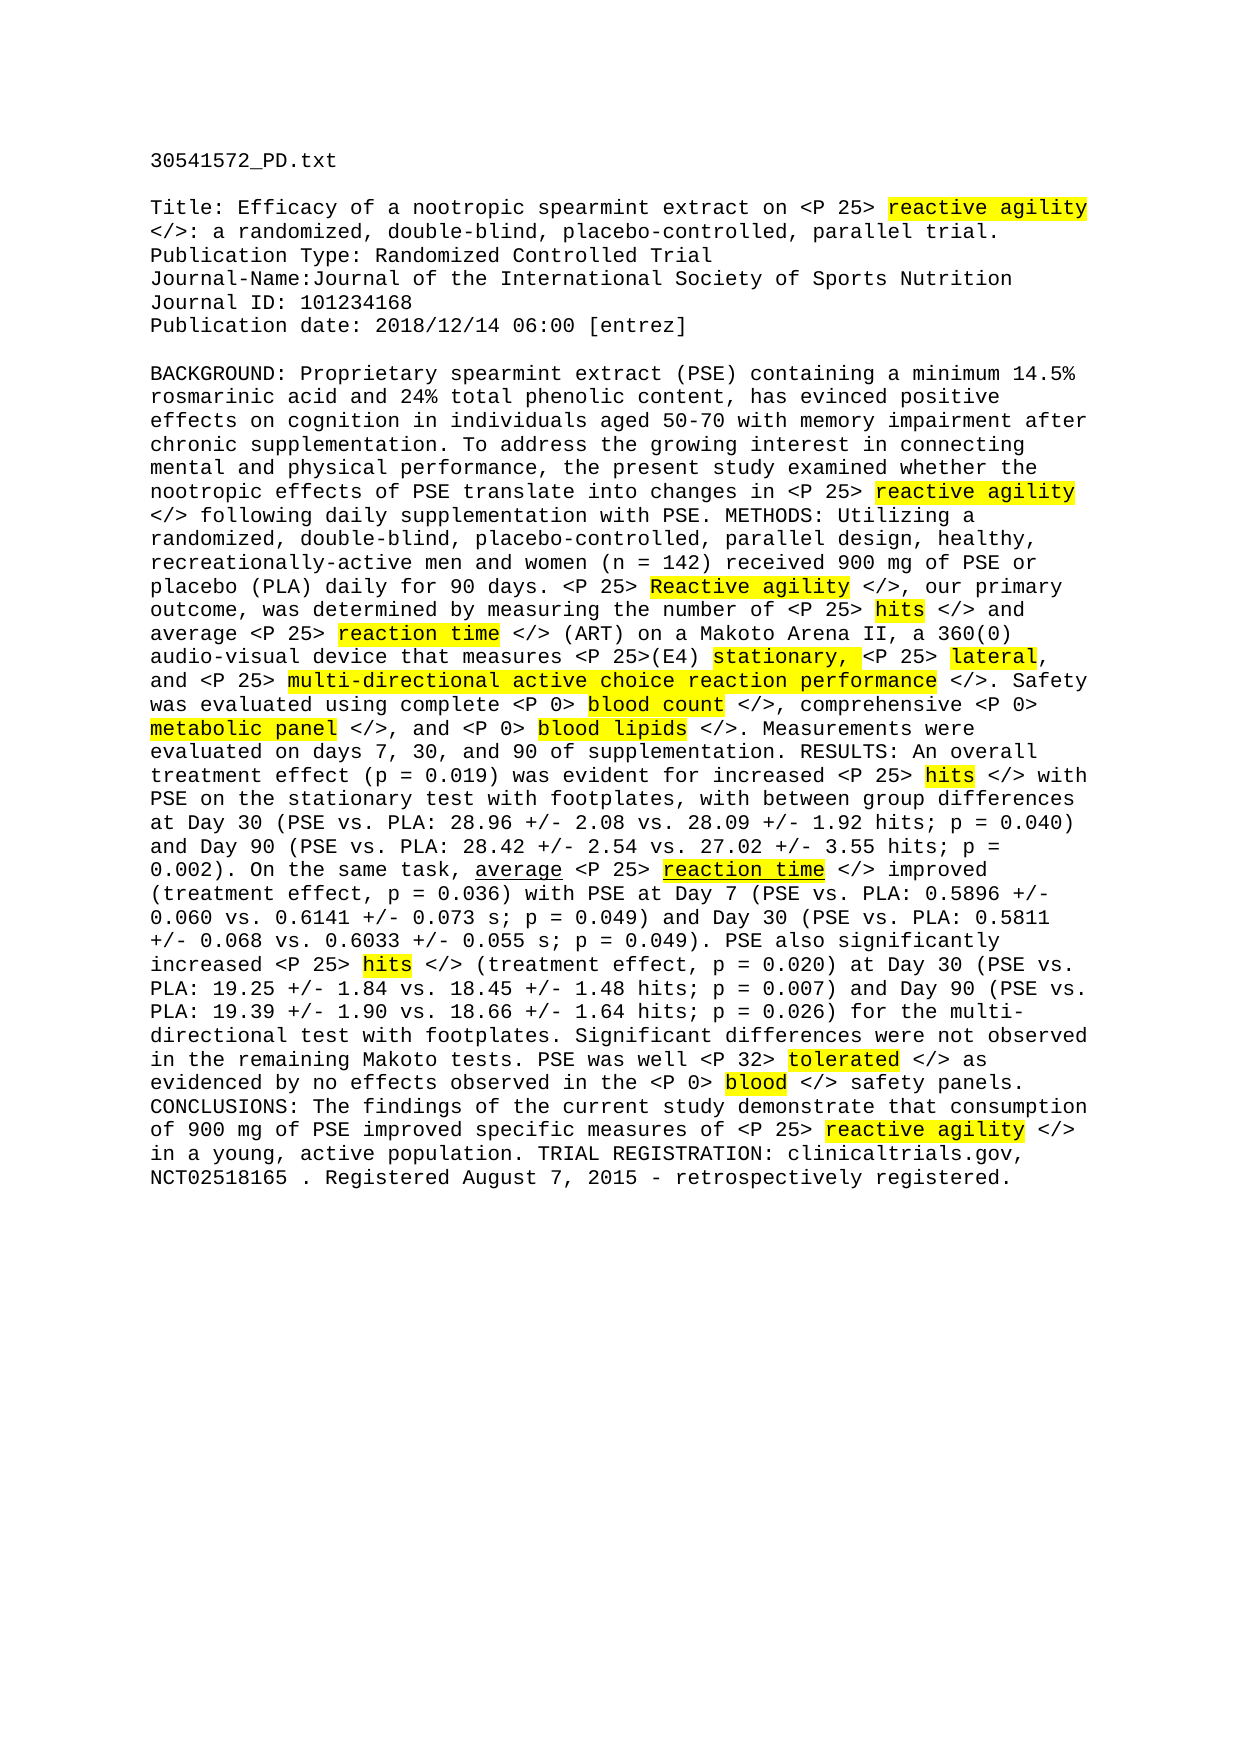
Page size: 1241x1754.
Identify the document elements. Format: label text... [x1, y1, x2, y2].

text 30541572_PD.txt [150, 150, 1090, 174]
text BACKGROUND: Proprietary spearmint extract (PSE) containing a minimum 14.5% rosmarinic acid and 24% total phenolic content, has evinced positive effects on cognition in individuals aged 50-70 with memory impairment after chronic supplementation. To address the growing interest in connecting mental and physical performance, the present study examined whether the nootropic effects of PSE translate into changes in <P 25> reactive agility </> following daily supplementation with PSE. METHODS: Utilizing a randomized, double-blind, placebo-controlled, parallel design, healthy, recreationally-active men and women (n = 142) received 900 mg of PSE or placebo (PLA) daily for 90 days. <P 25> Reactive agility </>, our primary outcome, was determined by measuring the number of <P 25> hits </> and average <P 25> reaction time </> (ART) on a Makoto Arena II, a 360(0) audio-visual device that measures <P 25>(E4) stationary, <P 25> lateral, and <P 25> multi-directional active choice reaction performance </>. Safety was evaluated using complete <P 0> blood count </>, comprehensive <P 0> metabolic panel </>, and <P 0> blood lipids </>. Measurements were evaluated on days 7, 30, and 90 of supplementation. RESULTS: An overall treatment effect (p = 0.019) was evident for increased <P 25> hits </> with PSE on the stationary test with footplates, with between group differences at Day 30 (PSE vs. PLA: 28.96 +/- 2.08 vs. 28.09 +/- 1.92 hits; p = 0.040) and Day 90 (PSE vs. PLA: 28.42 +/- 2.54 vs. 27.02 +/- 3.55 hits; p = 0.002). On the same task, average <P 25> reaction time </> improved (treatment effect, p = 0.036) with PSE at Day 7 (PSE vs. PLA: 0.5896 +/- 0.060 vs. 0.6141 +/- 0.073 s; p = 0.049) and Day 30 (PSE vs. PLA: 0.5811 +/- 0.068 vs. 0.6033 +/- 0.055 s; p = 0.049). PSE also significantly increased <P 25> hits </> (treatment effect, p = 0.020) at Day 30 (PSE vs. PLA: 19.25 +/- 1.84 vs. 18.45 +/- 1.48 hits; p = 0.007) and Day 90 (PSE vs. PLA: 19.39 +/- 1.90 vs. 18.66 +/- 1.64 hits; p = 0.026) for the multi-directional test with footplates. Significant differences were not observed in the remaining Makoto tests. PSE was well <P 32> tolerated </> as evidenced by no effects observed in the <P 0> blood </> safety panels. CONCLUSIONS: The findings of the current study demonstrate that consumption of 900 mg of PSE improved specific measures of <P 25> reactive agility </> in a young, active population. TRIAL REGISTRATION: clinicaltrials.gov, NCT02518165 . Registered August 7, 2015 - retrospectively registered. [150, 363, 1090, 1190]
text Title: Efficacy of a nootropic spearmint extract on <P 25> reactive agility </>: a randomized, double-blind, placebo-controlled, parallel trial. [150, 197, 1090, 244]
text Publication date: 2018/12/14 06:00 [entrez] [150, 316, 1090, 339]
text Journal-Name:Journal of the International Society of Sports Nutrition [150, 268, 1090, 292]
text Publication Type: Randomized Controlled Trial [150, 244, 1090, 268]
text Journal ID: 101234168 [150, 292, 1090, 316]
